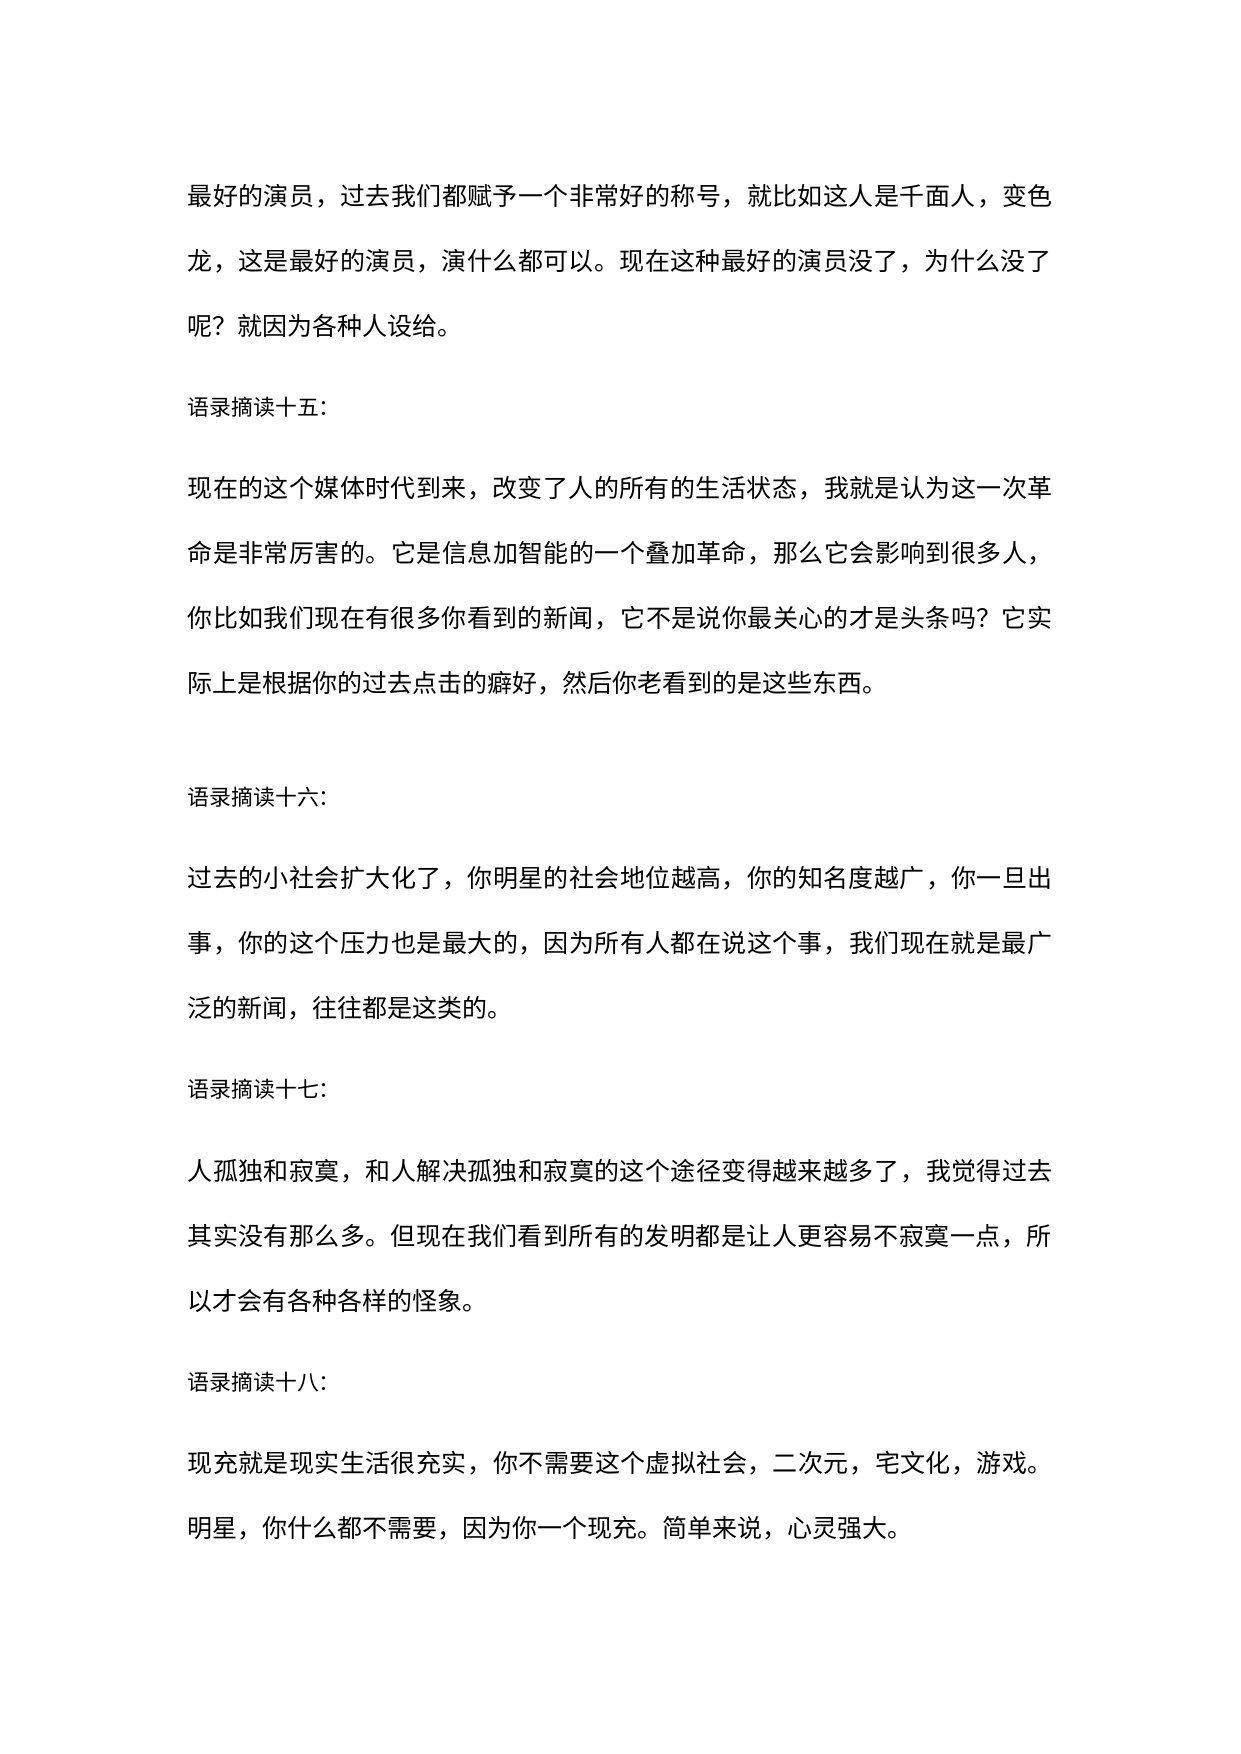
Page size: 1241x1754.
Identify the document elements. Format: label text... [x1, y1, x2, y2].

text 语录摘读十七： [187, 1072, 1053, 1104]
text 人孤独和寂寞，和人解决孤独和寂寞的这个途径变得越来越多了，我觉得过去其实没有那么多。但现在我们看到所有的发明都是让人更容易不寂寞一点，所以才会有各种各样的怪象。 [187, 1137, 1053, 1332]
text 语录摘读十六： [187, 779, 1053, 812]
text 语录摘读十八： [187, 1364, 1053, 1397]
text 现在的这个媒体时代到来，改变了人的所有的生活状态，我就是认为这一次革命是非常厉害的。它是信息加智能的一个叠加革命，那么它会影响到很多人，你比如我们现在有很多你看到的新闻，它不是说你最关心的才是头条吗？它实际上是根据你的过去点击的癖好，然后你老看到的是这些东西。 [187, 454, 1053, 714]
text 现充就是现实生活很充实，你不需要这个虚拟社会，二次元，宅文化，游戏。明星，你什么都不需要，因为你一个现充。简单来说，心灵强大。 [187, 1429, 1053, 1559]
text 过去的小社会扩大化了，你明星的社会地位越高，你的知名度越广，你一旦出事，你的这个压力也是最大的，因为所有人都在说这个事，我们现在就是最广泛的新闻，往往都是这类的。 [187, 844, 1053, 1039]
text 最好的演员，过去我们都赋予一个非常好的称号，就比如这人是千面人，变色龙，这是最好的演员，演什么都可以。现在这种最好的演员没了，为什么没了呢？就因为各种人设给。 [187, 162, 1053, 357]
text 语录摘读十五： [187, 389, 1053, 422]
